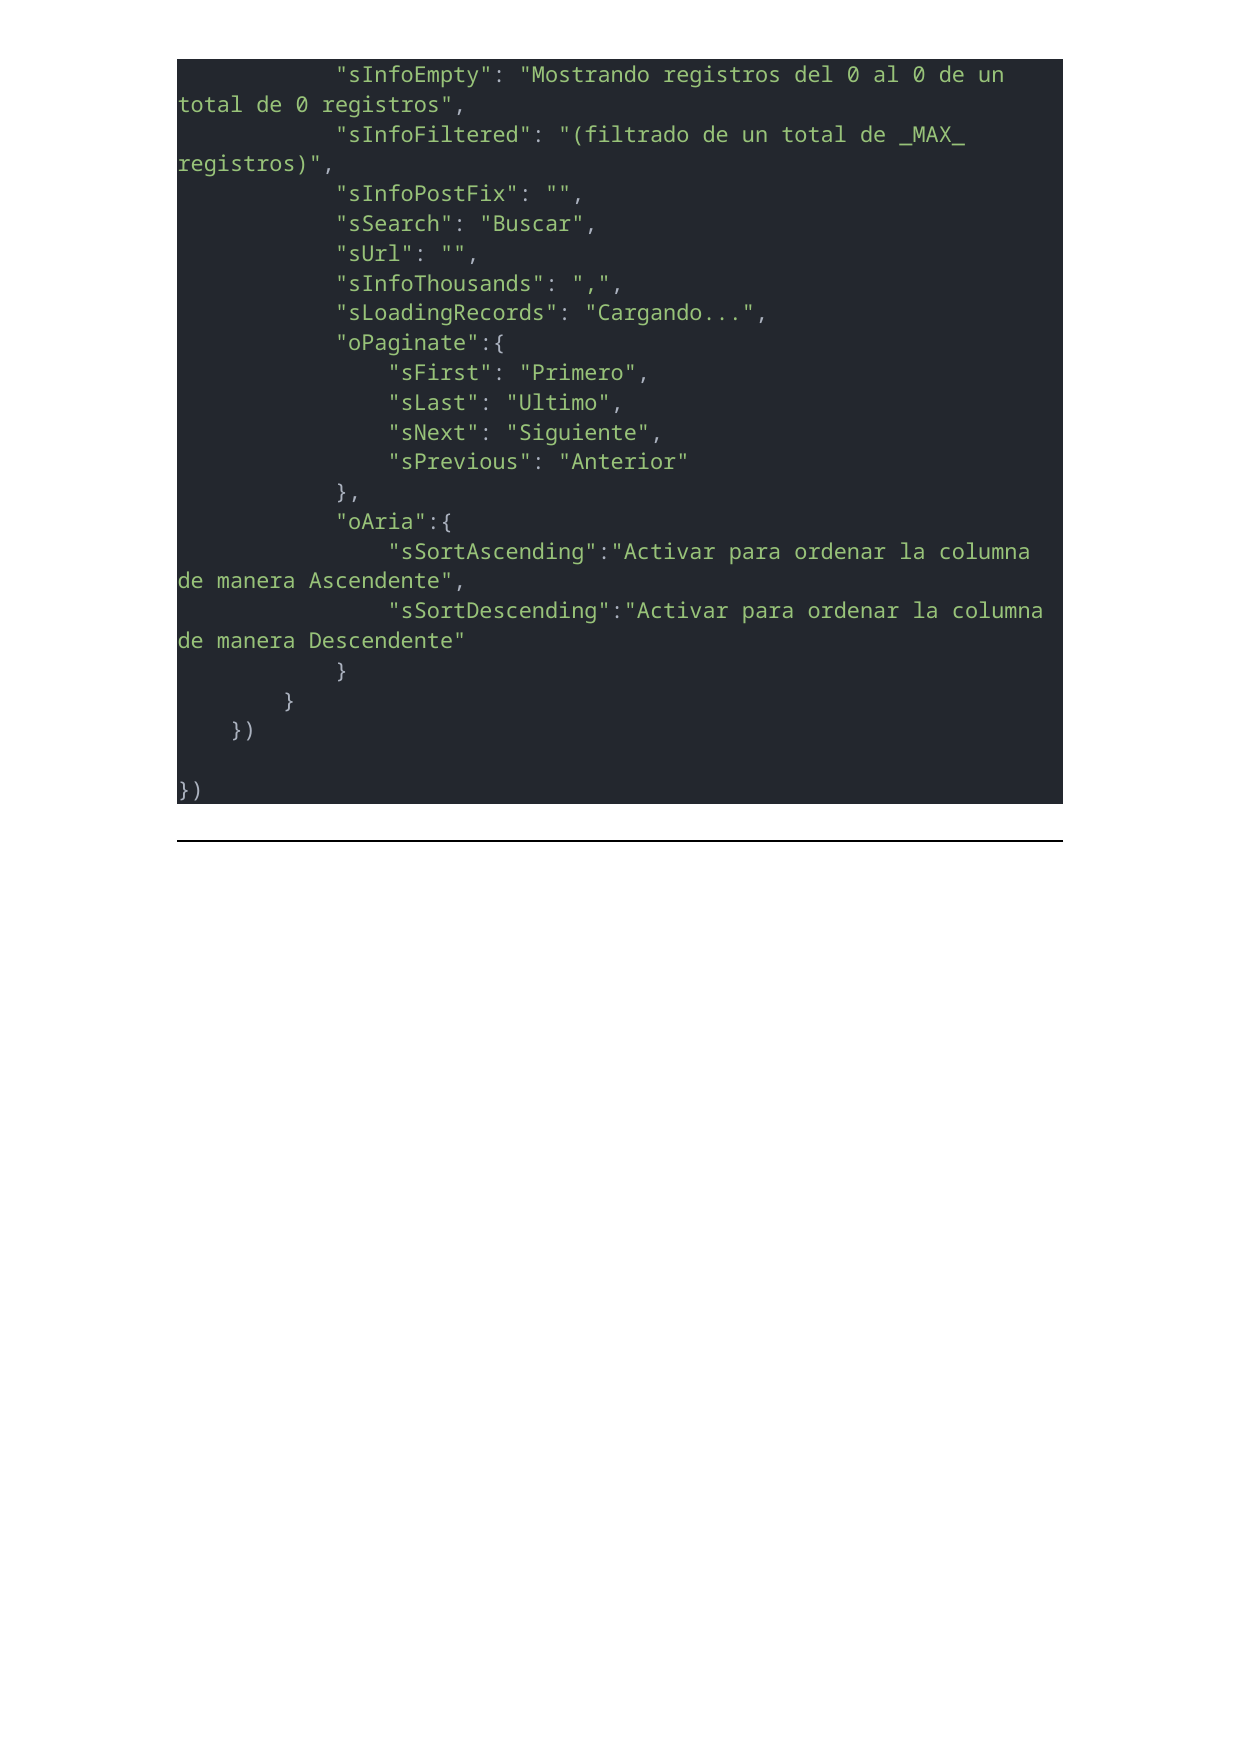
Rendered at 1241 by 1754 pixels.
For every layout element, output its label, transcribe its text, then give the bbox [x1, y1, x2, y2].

text "sInfoThousands": ",", [177, 268, 1063, 297]
text "sUrl": "", [177, 238, 1063, 268]
text }) [177, 714, 1063, 744]
text } [177, 685, 1063, 714]
text "sFirst": "Primero", [177, 357, 1063, 387]
text "sSearch": "Buscar", [177, 208, 1063, 238]
text "sSortDescending":"Activar para ordenar la columna de manera Descendente" [177, 595, 1063, 655]
text }, [177, 476, 1063, 506]
text "sInfoFiltered": "(filtrado de un total de _MAX_ registros)", [177, 119, 1063, 178]
text } [177, 655, 1063, 685]
text "sNext": "Siguiente", [177, 417, 1063, 446]
text "sLast": "Ultimo", [177, 387, 1063, 417]
text }) [177, 774, 1063, 804]
text "sLoadingRecords": "Cargando...", [177, 297, 1063, 327]
text "sInfoPostFix": "", [177, 178, 1063, 208]
text "sInfoEmpty": "Mostrando registros del 0 al 0 de un total de 0 registros", [177, 59, 1063, 119]
text "oAria":{ [177, 506, 1063, 536]
text "sSortAscending":"Activar para ordenar la columna de manera Ascendente", [177, 536, 1063, 595]
text "oPaginate":{ [177, 327, 1063, 357]
text "sPrevious": "Anterior" [177, 446, 1063, 476]
